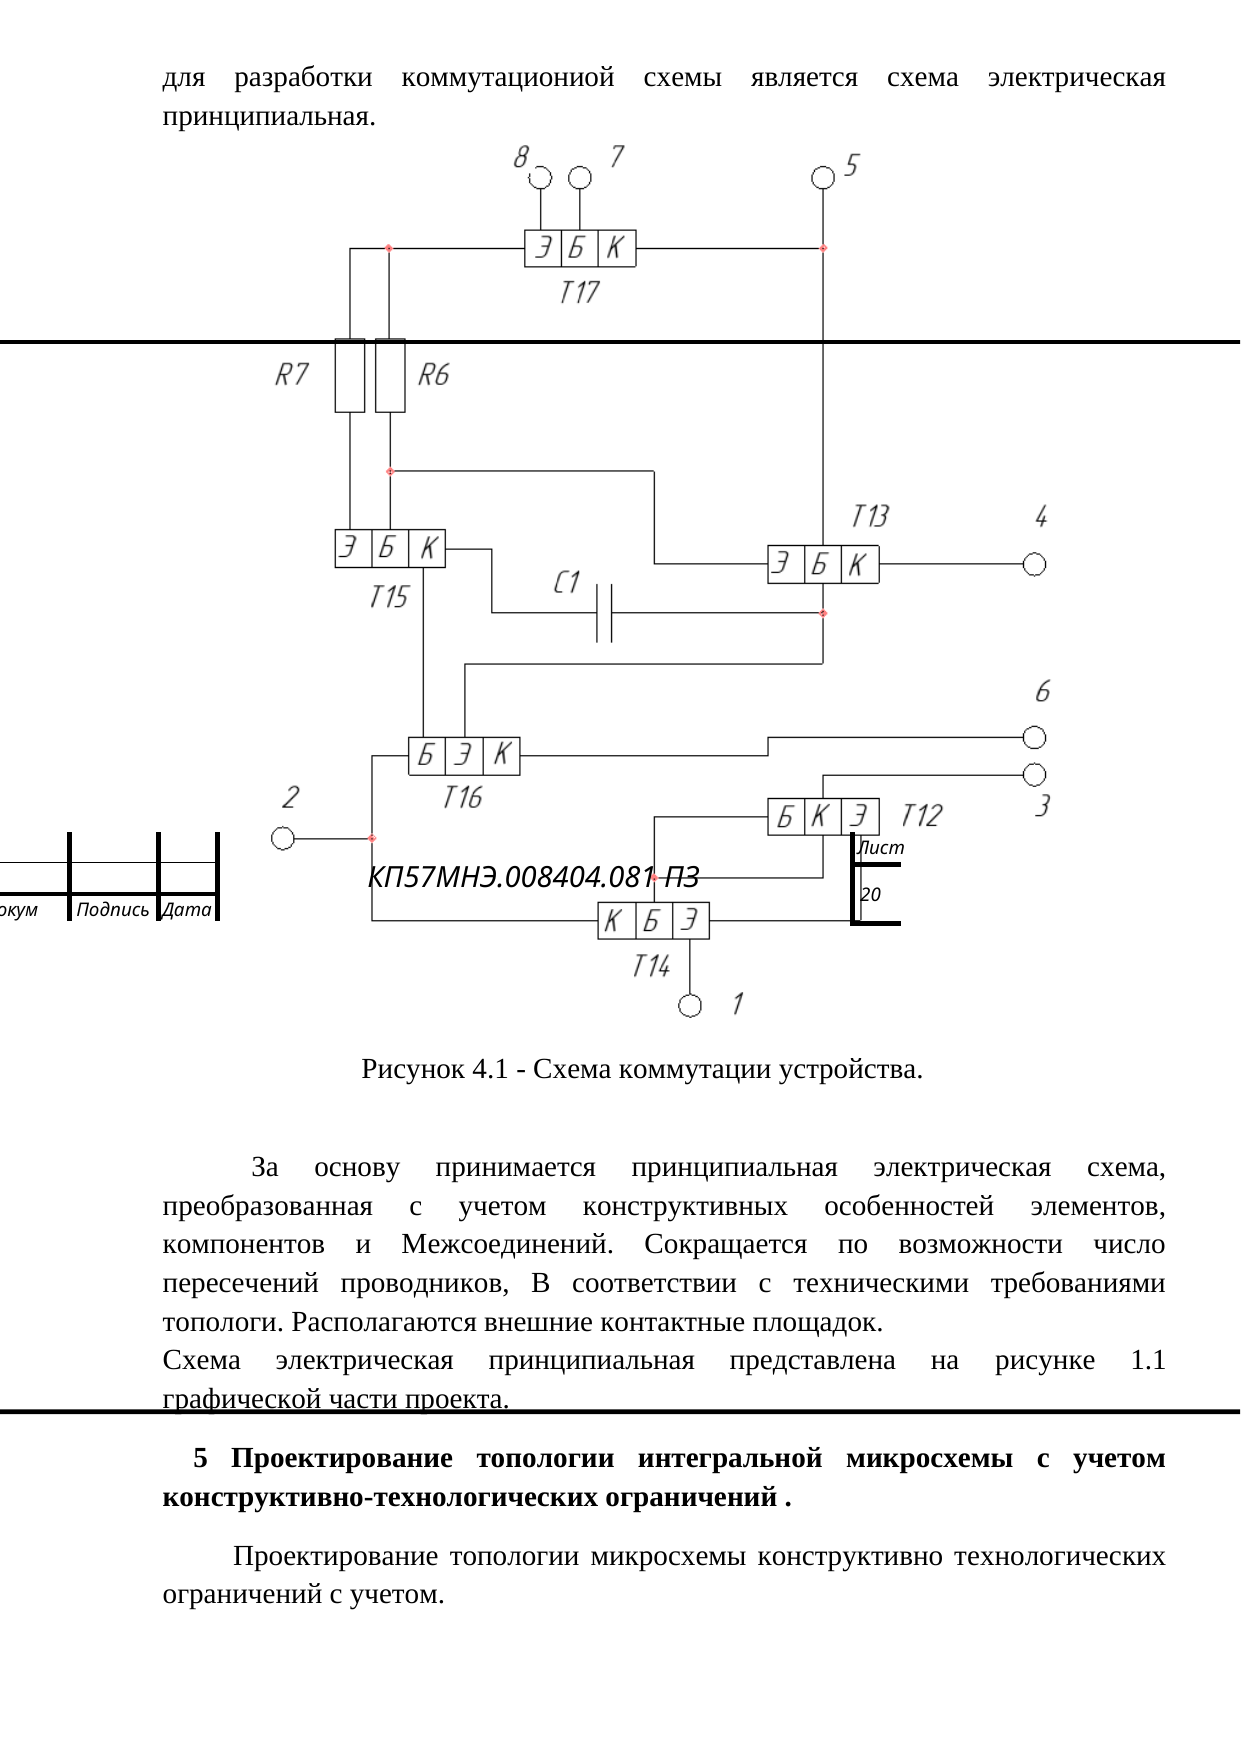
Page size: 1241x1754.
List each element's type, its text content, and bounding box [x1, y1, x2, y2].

list За основу принимается принципиальная электрическая схема, преобразованная с учетом конструктивных особенностей элементов, компонентов и Межсоединений. Сокращается по возможности число пересечений проводников, В соответствии с техническими требованиями топологи. Располагаются внешние контактные площадок. [162, 1149, 1167, 1337]
text Проектирование топологии микросхемы конструктивно технологических ограничений с учетом. [162, 1538, 1167, 1610]
picture [260, 344, 1069, 1027]
list Схема электрическая принципиальная представлена на рисунке 1.1 графической части проекта. [162, 1342, 1167, 1409]
text Рисунок 4.1 - Схема коммутации устройства. [118, 1052, 1167, 1085]
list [162, 59, 1167, 131]
text 5 Проектирование топологии интегральной микросхемы с учетом конструктивно-технологических ограничений . [162, 1440, 1167, 1512]
picture [260, 136, 1069, 340]
